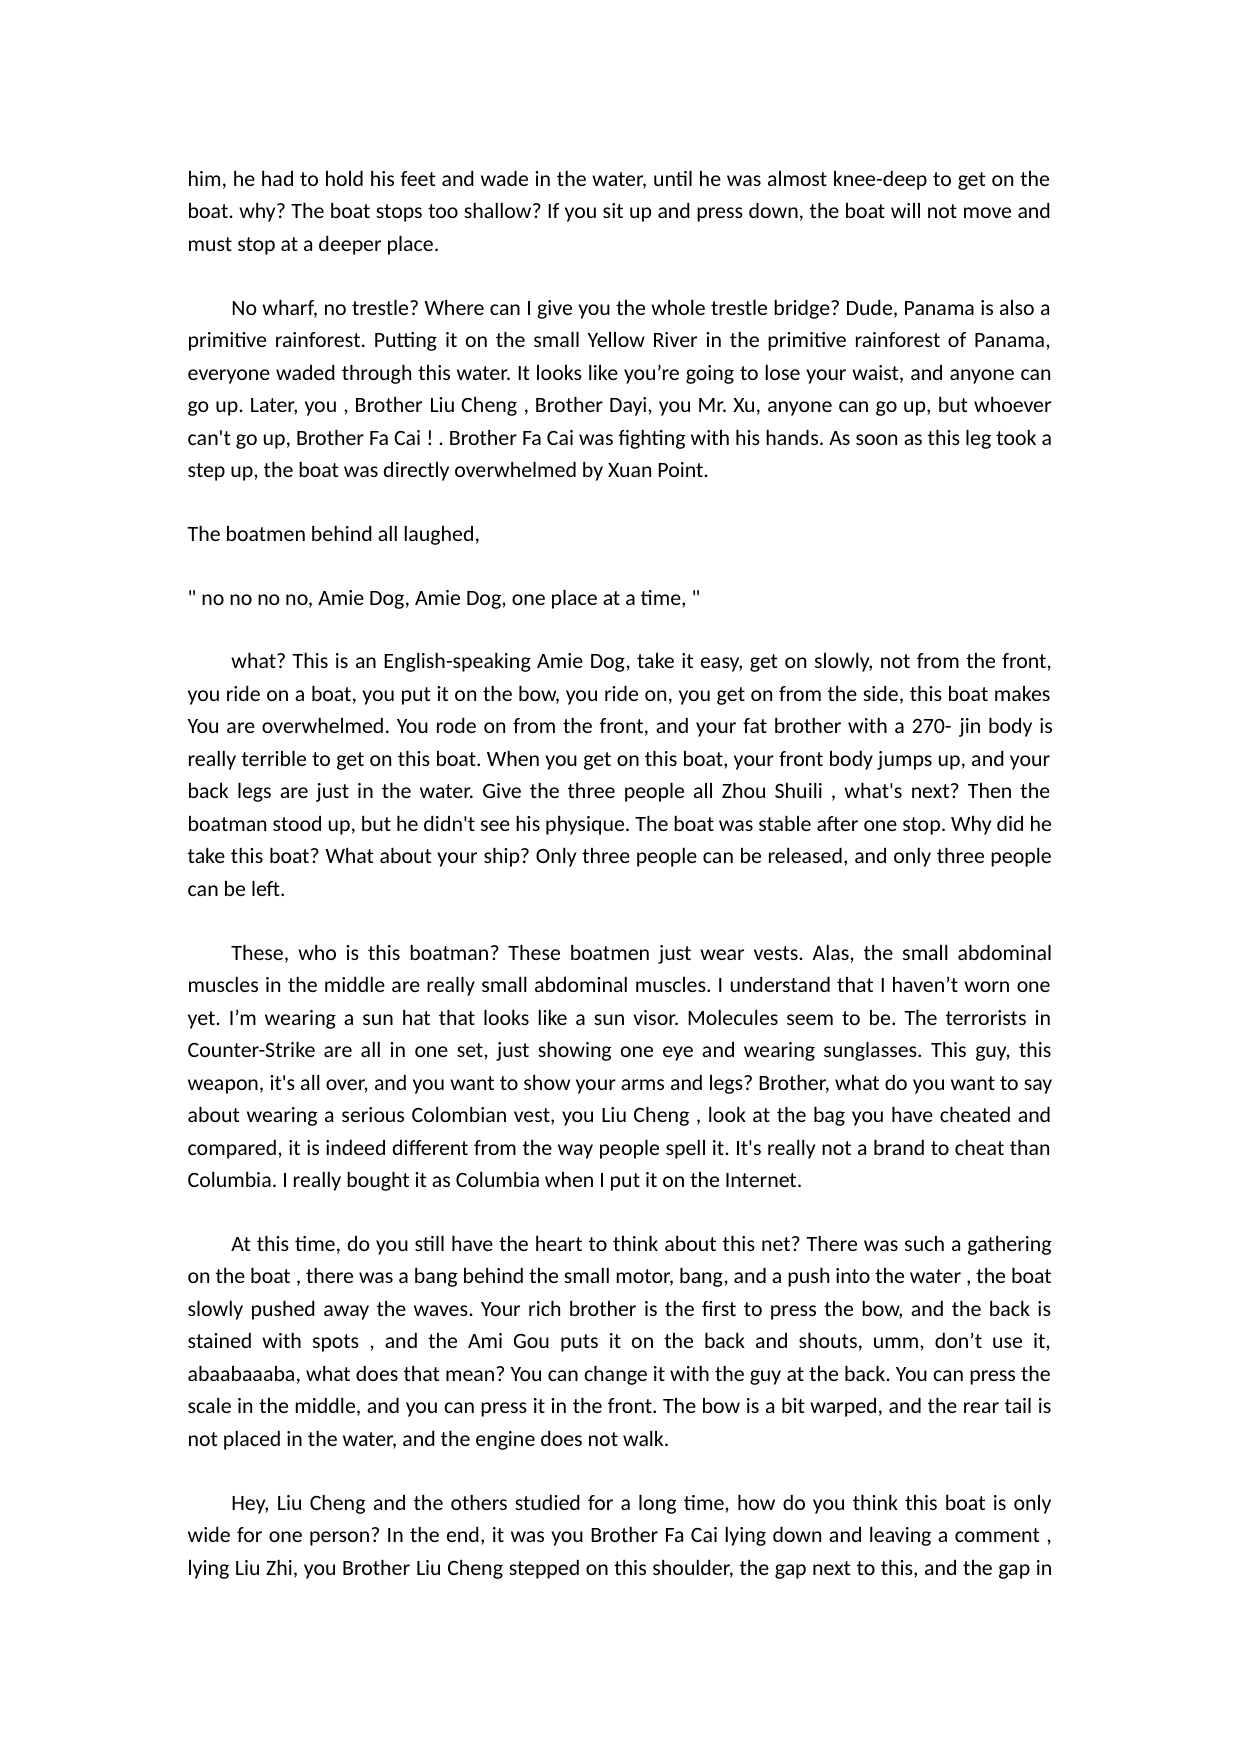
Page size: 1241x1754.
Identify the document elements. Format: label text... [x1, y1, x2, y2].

text what? This is an English-speaking Amie Dog, take it easy, get on slowly, not from the front, you ride on a boat, you put it on the bow, you ride on, you get on from the side, this boat makes You are overwhelmed. You rode on from the front, and your fat brother with a 270- jin body is really terrible to get on this boat. When you get on this boat, your front body jumps up, and your back legs are just in the water. Give the three people all Zhou Shuili , what's next? Then the boatman stood up, but he didn't see his physique. The boat was stable after one stop. Why did he take this boat? What about your ship? Only three people can be released, and only three people can be left. [187, 644, 1053, 904]
text These, who is this boatman? These boatmen just wear vests. Alas, the small abdominal muscles in the middle are really small abdominal muscles. I understand that I haven’t worn one yet. I’m wearing a sun hat that looks like a sun visor. Molecules seem to be. The terrorists in Counter-Strike are all in one set, just showing one eye and wearing sunglasses. This guy, this weapon, it's all over, and you want to show your arms and legs? Brother, what do you want to say about wearing a serious Colombian vest, you Liu Cheng , look at the bag you have cheated and compared, it is indeed different from the way people spell it. It's really not a brand to cheat than Columbia. I really bought it as Columbia when I put it on the Internet. [187, 936, 1053, 1196]
text At this time, do you still have the heart to think about this net? There was such a gathering on the boat , there was a bang behind the small motor, bang, and a push into the water , the boat slowly pushed away the waves. Your rich brother is the first to press the bow, and the back is stained with spots , and the Ami Gou puts it on the back and shouts, umm, don’t use it, abaabaaaba, what does that mean? You can change it with the guy at the back. You can press the scale in the middle, and you can press it in the front. The bow is a bit warped, and the rear tail is not placed in the water, and the engine does not walk. [187, 1227, 1053, 1454]
text No wharf, no trestle? Where can I give you the whole trestle bridge? Dude, Panama is also a primitive rainforest. Putting it on the small Yellow River in the primitive rainforest of Panama, everyone waded through this water. It looks like you’re going to lose your waist, and anyone can go up. Later, you , Brother Liu Cheng , Brother Dayi, you Mr. Xu, anyone can go up, but whoever can't go up, Brother Fa Cai ! . Brother Fa Cai was fighting with his hands. As soon as this leg took a step up, the boat was directly overwhelmed by Xuan Point. [187, 291, 1053, 486]
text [187, 162, 1053, 259]
text " no no no no, Amie Dog, Amie Dog, one place at a time, " [187, 581, 1053, 613]
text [187, 1486, 1053, 1583]
text The boatmen behind all laughed, [187, 517, 1053, 549]
